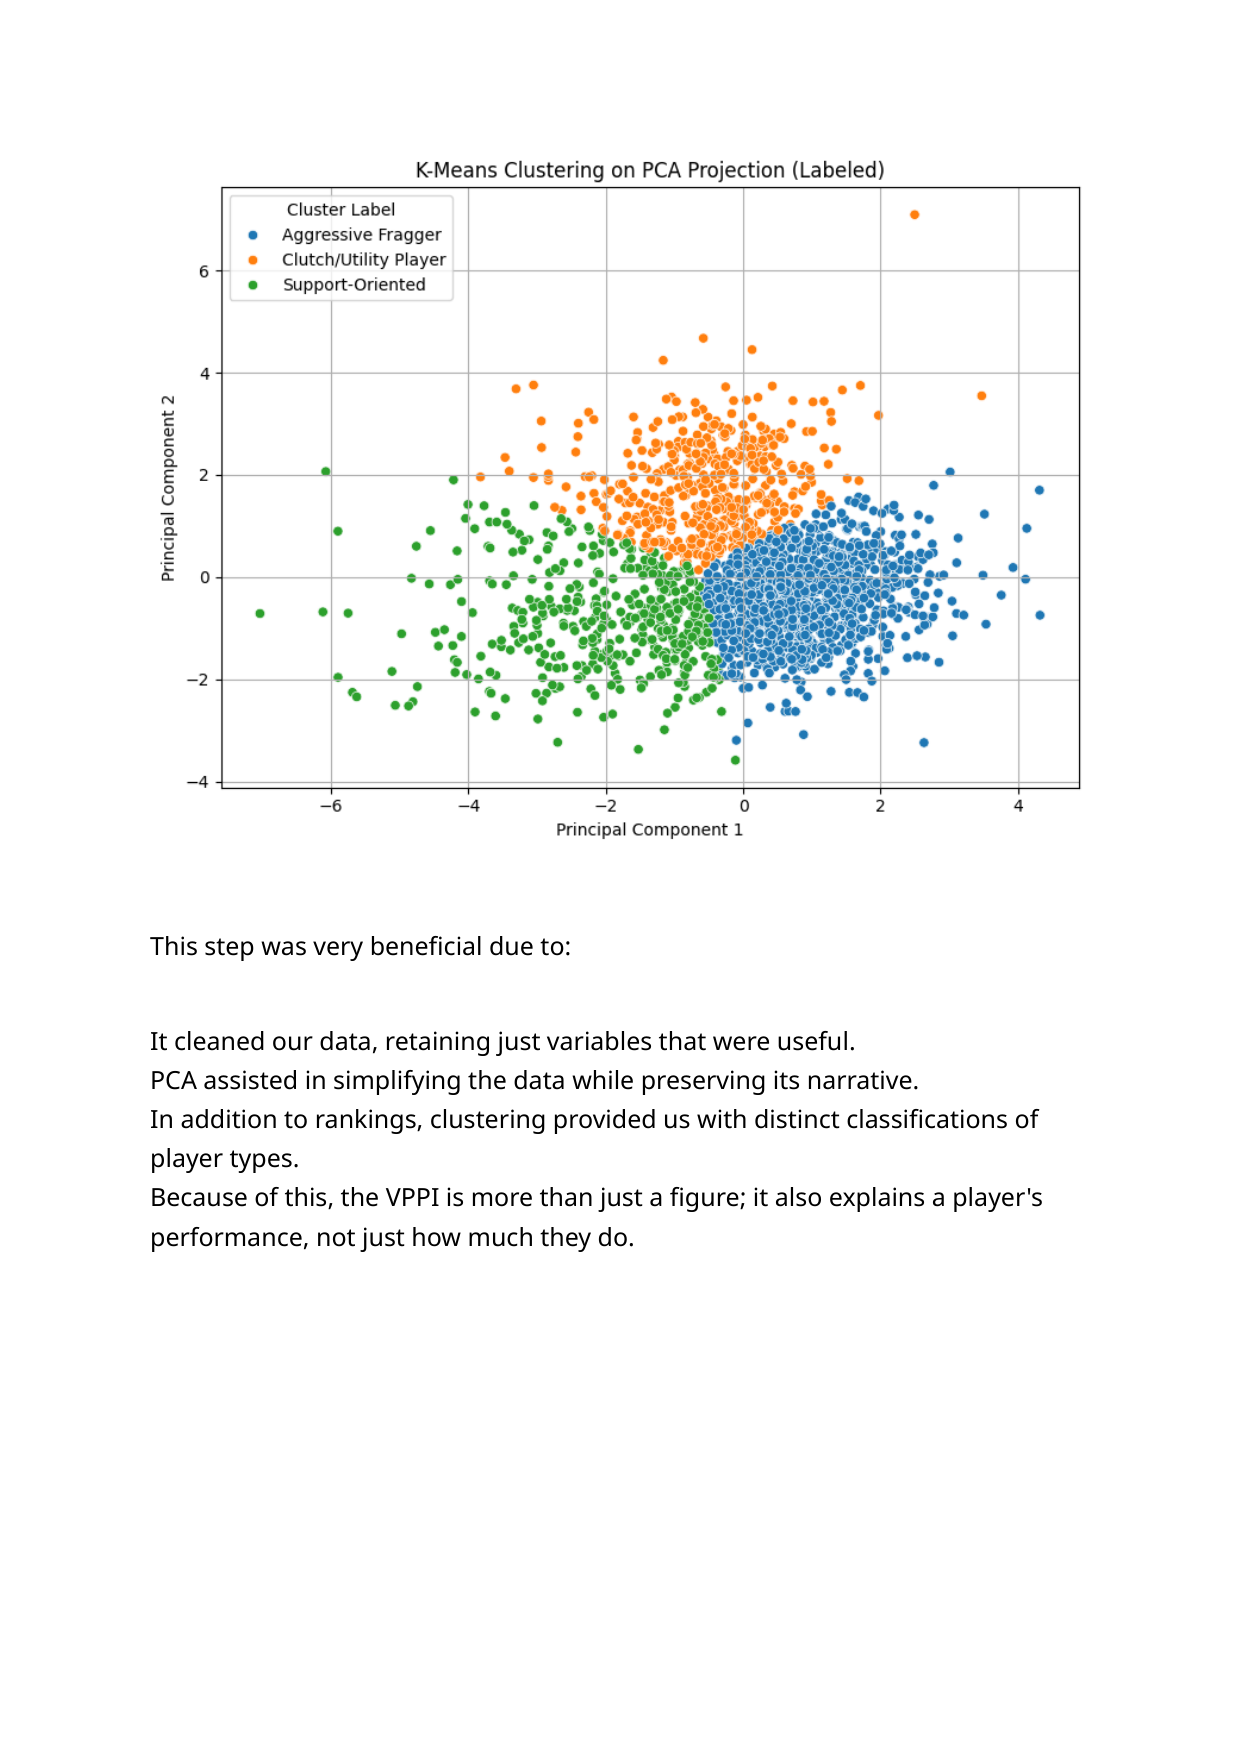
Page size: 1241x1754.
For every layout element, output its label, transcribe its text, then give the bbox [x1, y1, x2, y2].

picture [150, 150, 1091, 851]
text This step was very beneficial due to: [150, 928, 1090, 962]
text It cleaned our data, retaining just variables that were useful. PCA assisted in simplifying the data while preserving its narrative. In addition to rankings, clustering provided us with distinct classifications of player types. Because of this, the VPPI is more than just a figure; it also explains a player's performance, not just how much they do. [150, 984, 1090, 1253]
